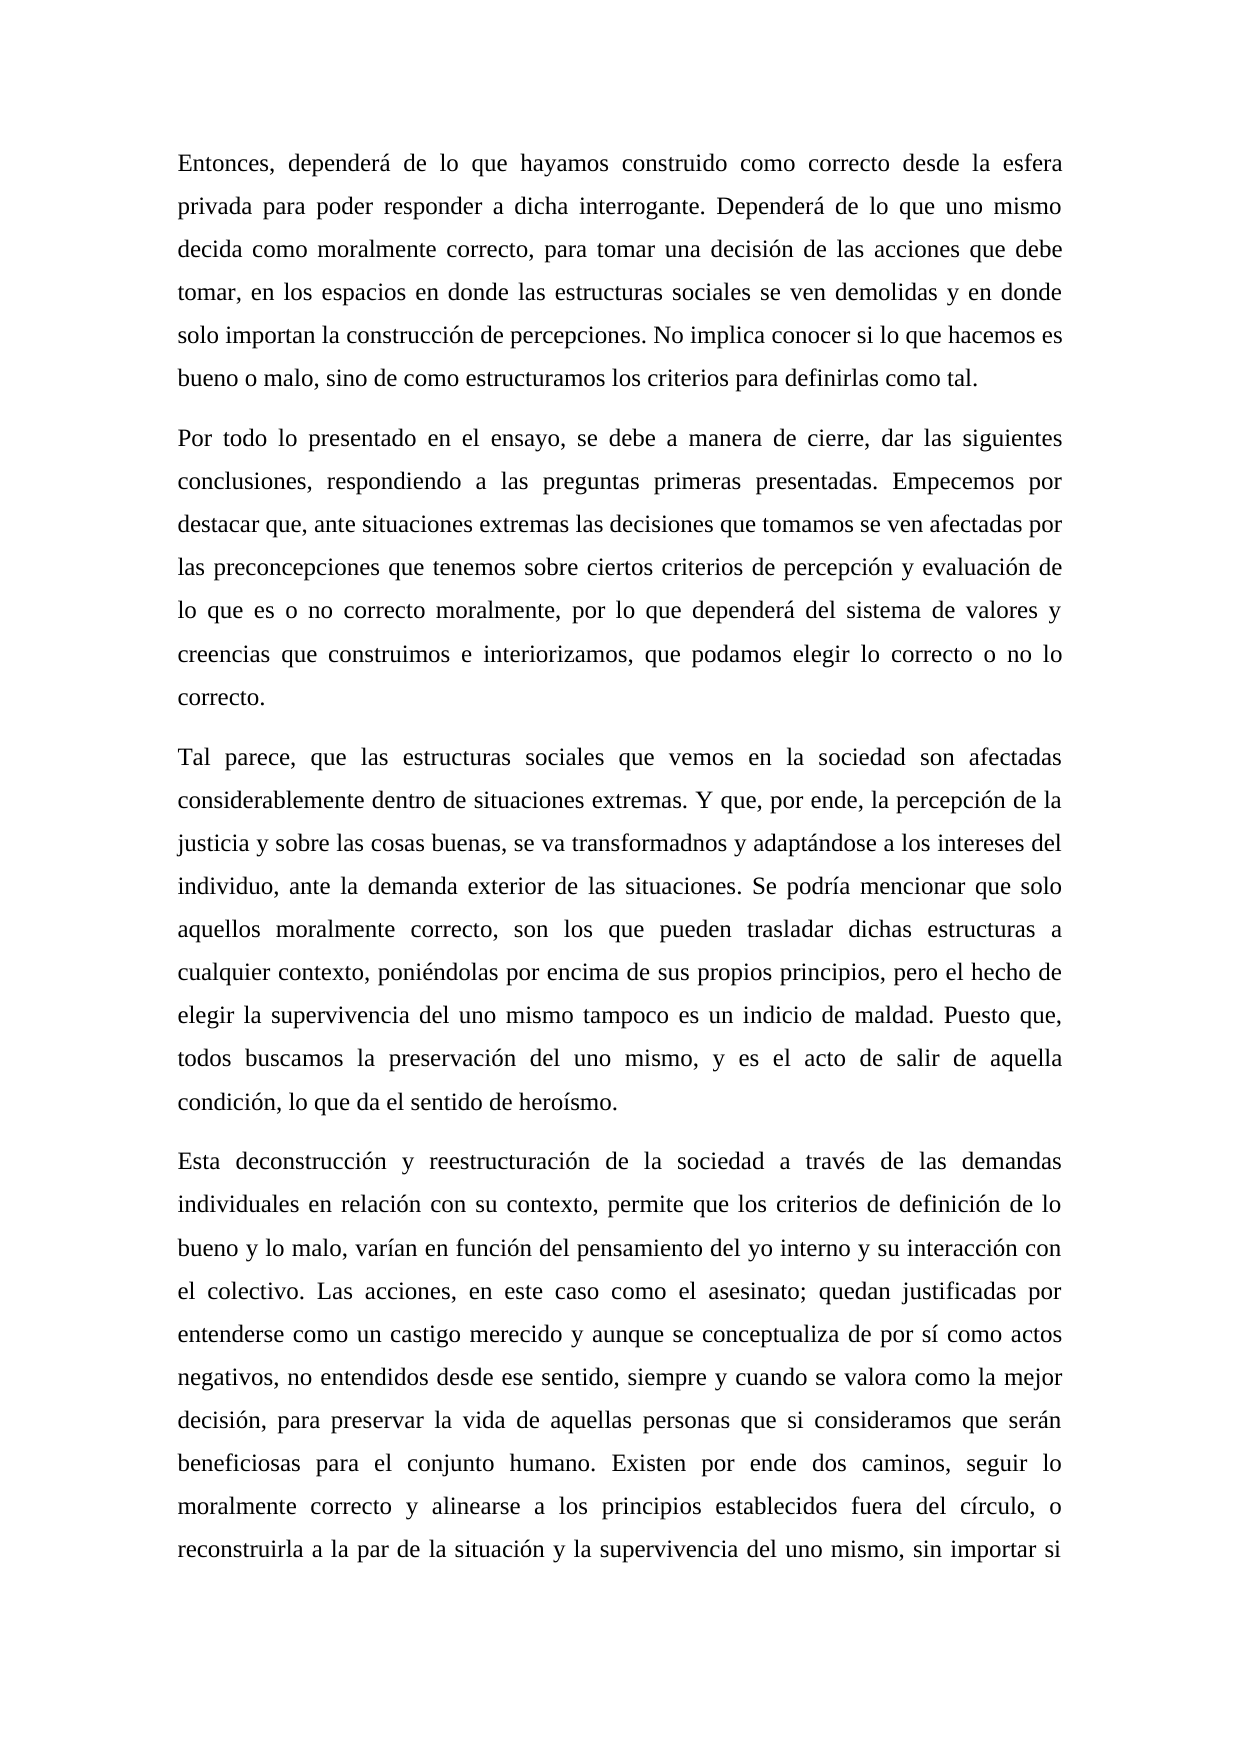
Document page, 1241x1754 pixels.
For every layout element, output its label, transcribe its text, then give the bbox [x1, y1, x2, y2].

text Por todo lo presentado en el ensayo, se debe a manera de cierre, dar las siguientes conclusiones, respondiendo a las preguntas primeras presentadas. Empecemos por destacar que, ante situaciones extremas las decisiones que tomamos se ven afectadas por las preconcepciones que tenemos sobre ciertos criterios de percepción y evaluación de lo que es o no correcto moralmente, por lo que dependerá del sistema de valores y creencias que construimos e interiorizamos, que podamos elegir lo correcto o no lo correcto. [177, 423, 1063, 711]
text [177, 1146, 1063, 1563]
text Tal parece, que las estructuras sociales que vemos en la sociedad son afectadas considerablemente dentro de situaciones extremas. Y que, por ende, la percepción de la justicia y sobre las cosas buenas, se va transformadnos y adaptándose a los intereses del individuo, ante la demanda exterior de las situaciones. Se podría mencionar que solo aquellos moralmente correcto, son los que pueden trasladar dichas estructuras a cualquier contexto, poniéndolas por encima de sus propios principios, pero el hecho de elegir la supervivencia del uno mismo tampoco es un indicio de maldad. Puesto que, todos buscamos la preservación del uno mismo, y es el acto de salir de aquella condición, lo que da el sentido de heroísmo. [177, 742, 1063, 1115]
text Entonces, dependerá de lo que hayamos construido como correcto desde la esfera privada para poder responder a dicha interrogante. Dependerá de lo que uno mismo decida como moralmente correcto, para tomar una decisión de las acciones que debe tomar, en los espacios en donde las estructuras sociales se ven demolidas y en donde solo importan la construcción de percepciones. No implica conocer si lo que hacemos es bueno o malo, sino de como estructuramos los criterios para definirlas como tal. [177, 148, 1063, 392]
